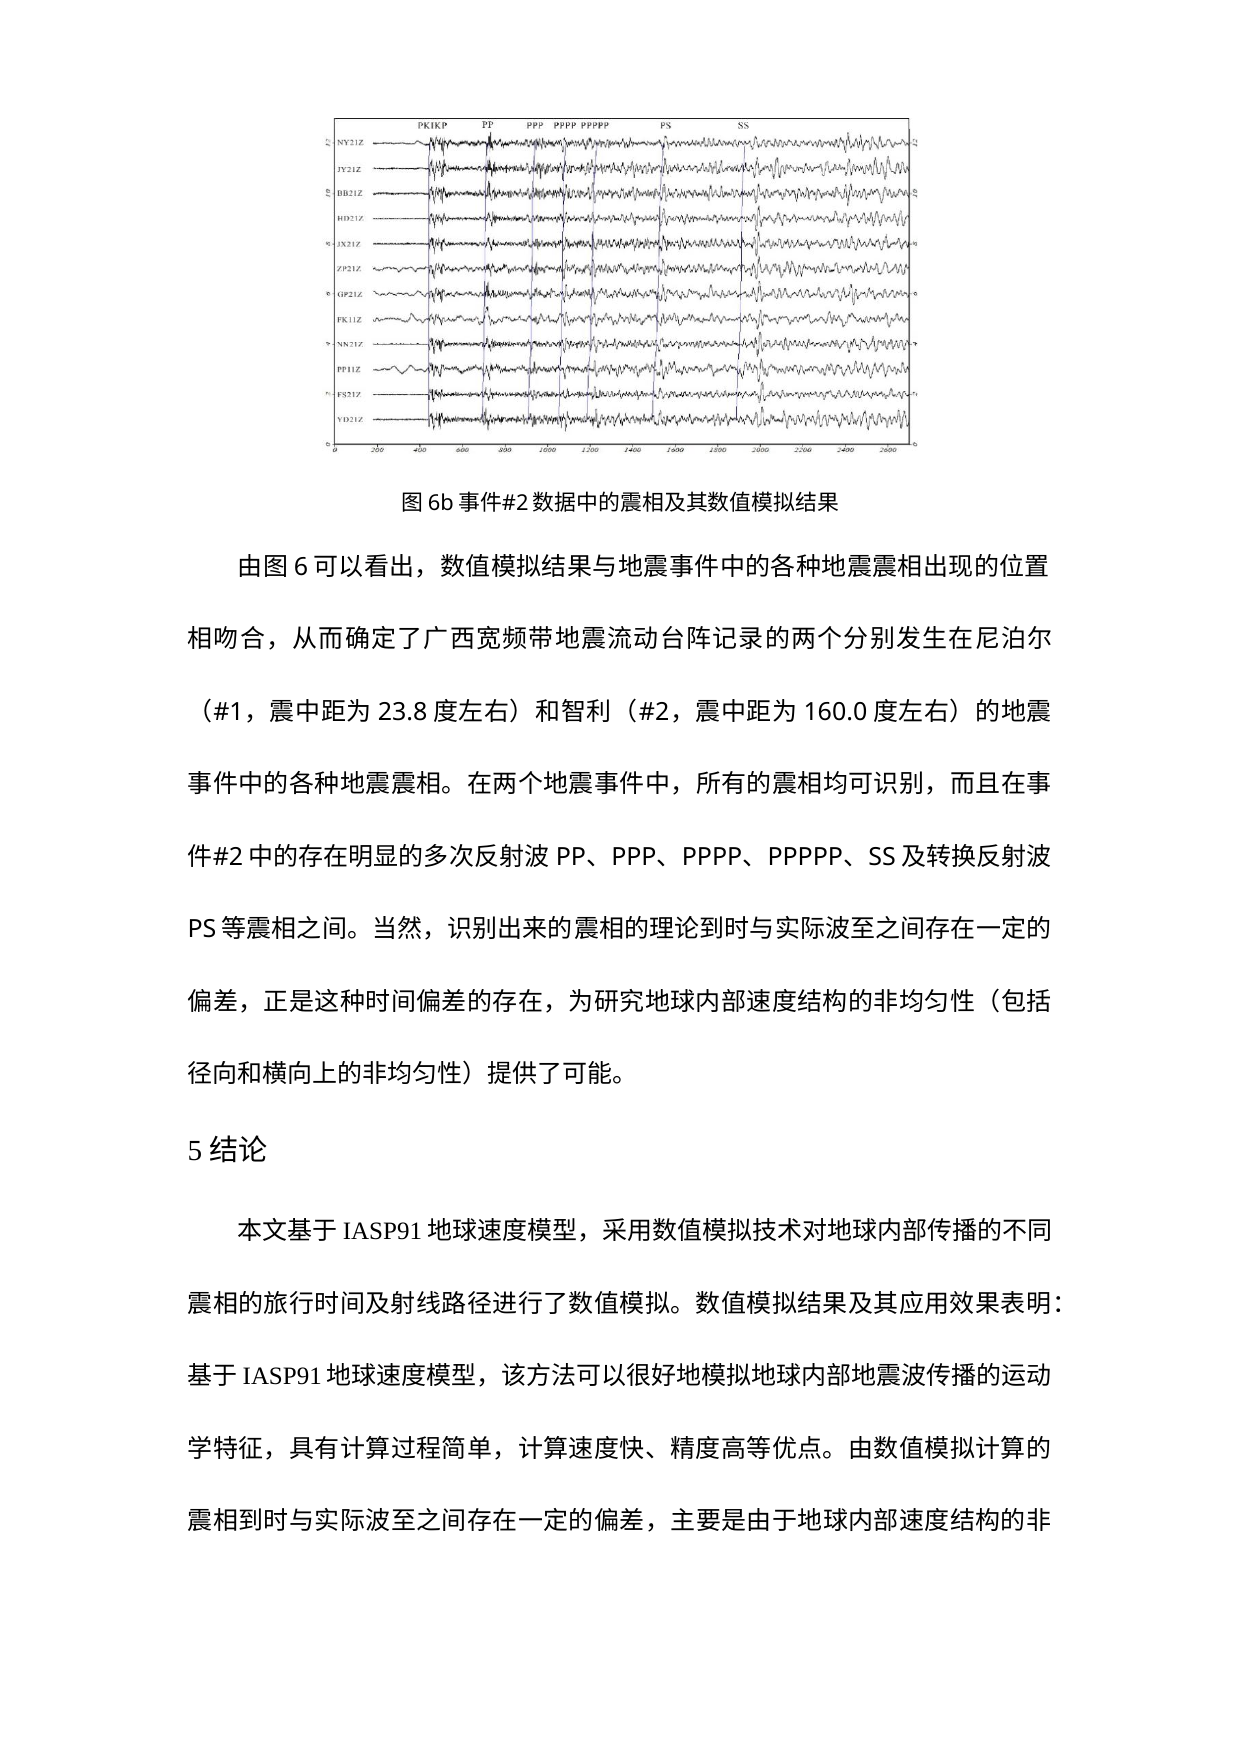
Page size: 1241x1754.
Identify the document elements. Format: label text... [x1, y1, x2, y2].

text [187, 1211, 1053, 1537]
text 由图6可以看出，数值模拟结果与地震事件中的各种地震震相出现的位置相吻合，从而确定了广西宽频带地震流动台阵记录的两个分别发生在尼泊尔（#1，震中距为23.8度左右）和智利（#2，震中距为160.0度左右）的地震事件中的各种地震震相。在两个地震事件中，所有的震相均可识别，而且在事件#2中的存在明显的多次反射波PP、PPP、PPPP、PPPPP、SS及转换反射波PS等震相之间。当然，识别出来的震相的理论到时与实际波至之间存在一定的偏差，正是这种时间偏差的存在，为研究地球内部速度结构的非均匀性（包括径向和横向上的非均匀性）提供了可能。 [187, 546, 1053, 1090]
subtitle 5 结论 [187, 1126, 1053, 1168]
picture [322, 118, 919, 454]
text 图6b事件#2数据中的震相及其数值模拟结果 [187, 484, 1053, 516]
